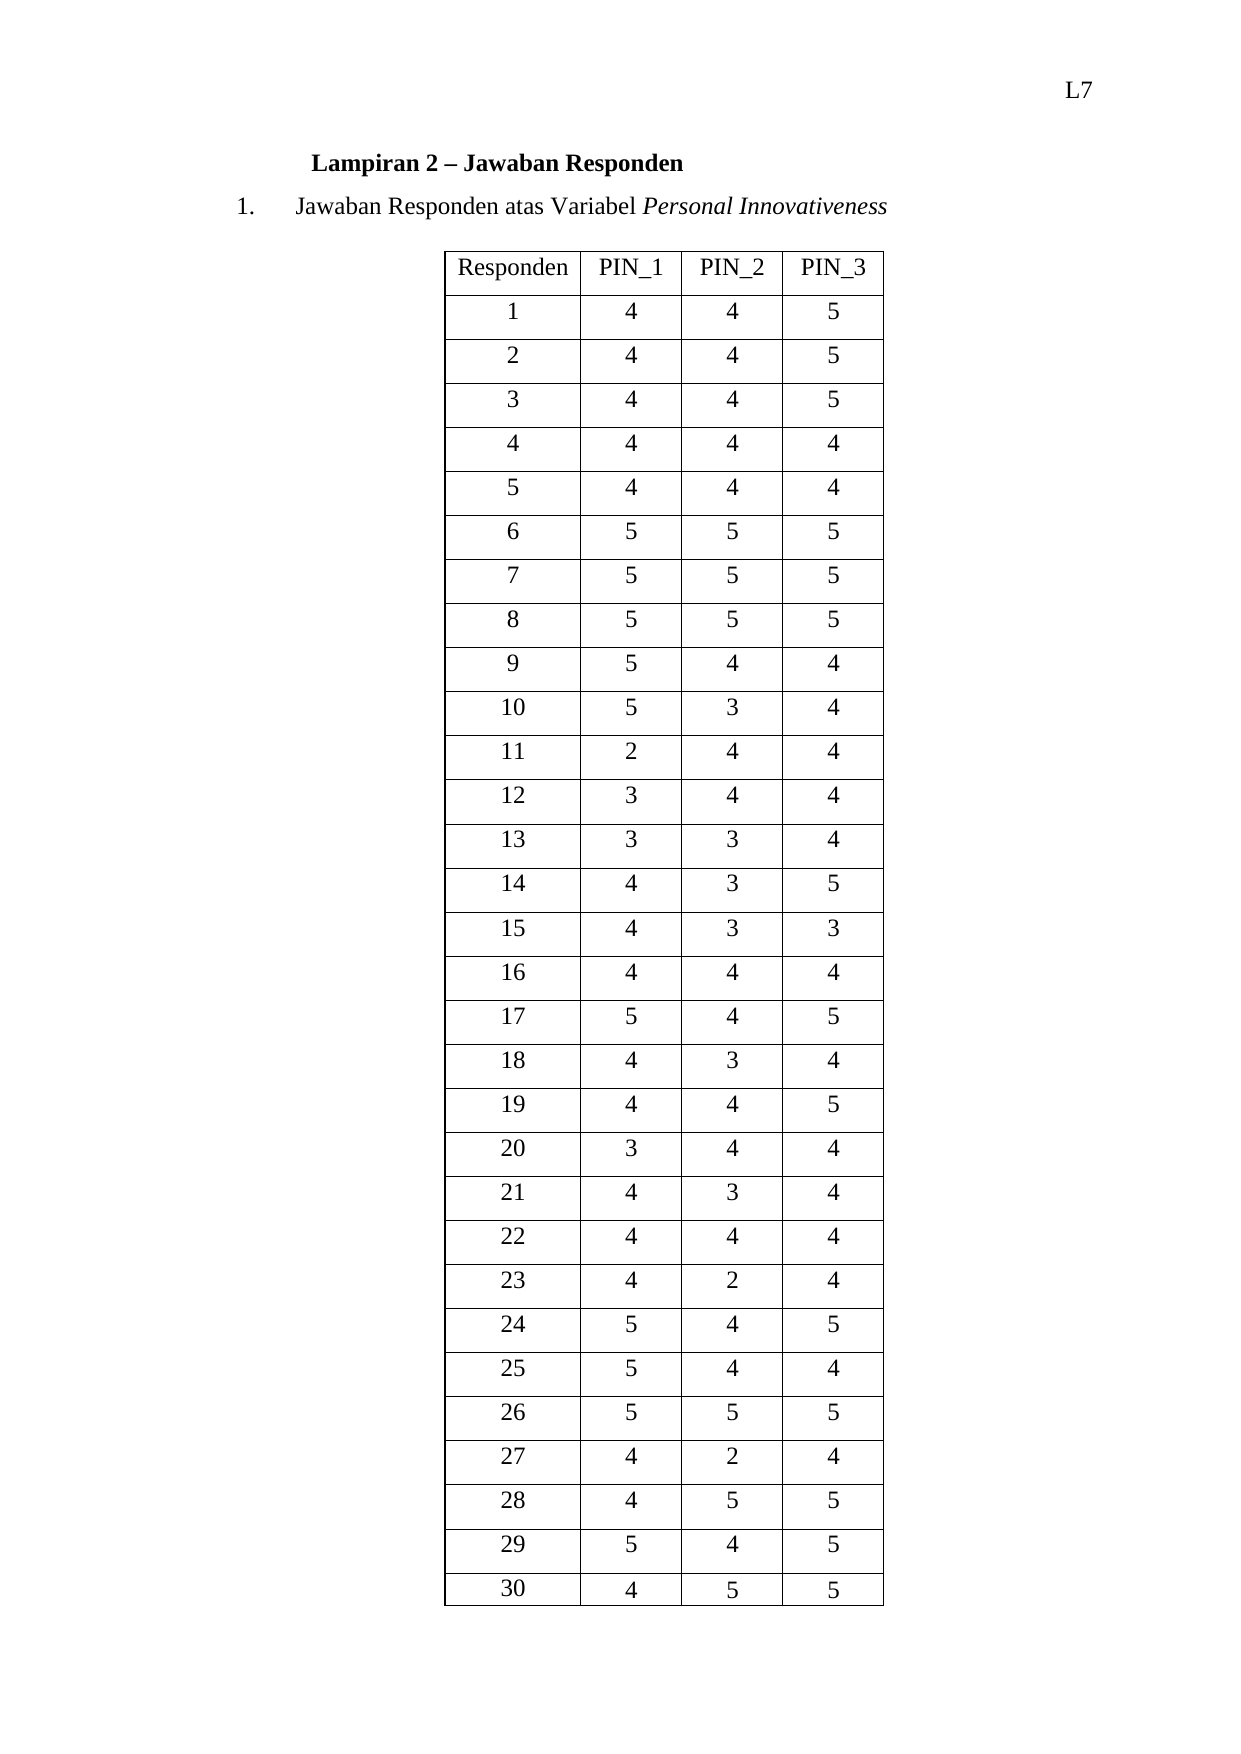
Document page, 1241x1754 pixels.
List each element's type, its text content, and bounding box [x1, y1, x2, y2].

table_cell 4 [783, 825, 883, 867]
table_cell 3 [581, 780, 681, 823]
table_cell 4 [783, 1133, 883, 1176]
table_cell 4 [682, 1530, 782, 1572]
table_header Responden [446, 252, 580, 295]
table_cell 4 [581, 428, 681, 471]
table_cell 5 [783, 1574, 883, 1605]
table_cell 5 [783, 1530, 883, 1572]
table_cell 4 [581, 1045, 681, 1088]
table_cell 29 [446, 1530, 580, 1572]
table_cell 4 [581, 1485, 681, 1528]
table_cell 5 [783, 1485, 883, 1528]
table_cell 5 [783, 560, 883, 603]
table_cell 5 [446, 472, 580, 515]
table_cell 4 [581, 340, 681, 383]
table_cell 5 [783, 1089, 883, 1132]
table_cell 2 [682, 1441, 782, 1484]
table_cell 5 [682, 604, 782, 647]
table_cell 6 [446, 516, 580, 559]
table_cell 8 [446, 604, 580, 647]
table_cell 4 [682, 780, 782, 823]
table_cell 25 [446, 1353, 580, 1396]
table_cell 4 [682, 1001, 782, 1044]
table_cell 4 [682, 384, 782, 427]
subtitle Lampiran 2 – Jawaban Responden [236, 148, 1092, 176]
table_cell 13 [446, 825, 580, 867]
table_cell 2 [581, 736, 681, 779]
table_cell 17 [446, 1001, 580, 1044]
table_cell 3 [581, 1133, 681, 1176]
table_cell 2 [446, 340, 580, 383]
table_cell 21 [446, 1177, 580, 1220]
table_cell 4 [682, 736, 782, 779]
table_cell 5 [581, 1353, 681, 1396]
table_cell 4 [682, 1309, 782, 1352]
table_header PIN_2 [682, 252, 782, 295]
table_cell 5 [682, 516, 782, 559]
table_cell 5 [783, 604, 883, 647]
table_cell 16 [446, 957, 580, 1000]
table_cell 4 [581, 472, 681, 515]
table_cell 4 [783, 1177, 883, 1220]
table_cell 5 [581, 1530, 681, 1572]
table_cell 4 [581, 1574, 681, 1605]
table_cell 5 [581, 692, 681, 735]
table_cell 4 [783, 472, 883, 515]
table_cell 4 [581, 1265, 681, 1308]
table_cell 4 [783, 1265, 883, 1308]
table_cell 4 [783, 1353, 883, 1396]
table_cell 5 [783, 340, 883, 383]
table_cell 4 [783, 1221, 883, 1264]
table_cell 9 [446, 648, 580, 691]
table_cell 5 [581, 516, 681, 559]
table_cell 4 [682, 1133, 782, 1176]
table_cell 3 [682, 825, 782, 867]
table_header PIN_3 [783, 252, 883, 295]
table_cell 1 [446, 296, 580, 339]
table_cell 4 [682, 296, 782, 339]
table_cell 3 [783, 913, 883, 956]
table_cell 4 [682, 340, 782, 383]
table_cell 5 [783, 516, 883, 559]
table_cell 4 [581, 296, 681, 339]
table_cell 4 [682, 428, 782, 471]
table_cell 3 [682, 692, 782, 735]
table_cell 5 [682, 1485, 782, 1528]
table_cell 4 [783, 648, 883, 691]
table_cell 5 [783, 869, 883, 912]
table_cell 3 [682, 1177, 782, 1220]
table_cell 2 [682, 1265, 782, 1308]
table_cell 30 [446, 1574, 580, 1605]
table_cell 26 [446, 1397, 580, 1440]
table_cell 5 [581, 648, 681, 691]
table_cell 4 [783, 736, 883, 779]
table_cell 4 [783, 1045, 883, 1088]
table_cell 3 [682, 1045, 782, 1088]
table_cell 4 [783, 1441, 883, 1484]
table_cell 4 [682, 1089, 782, 1132]
table_cell 4 [682, 648, 782, 691]
table_cell 11 [446, 736, 580, 779]
table_cell 4 [682, 1221, 782, 1264]
table_cell 4 [581, 384, 681, 427]
table_cell 5 [581, 560, 681, 603]
table_cell 5 [581, 1309, 681, 1352]
table_cell 5 [783, 1397, 883, 1440]
table_cell 5 [783, 1001, 883, 1044]
table_cell 4 [581, 869, 681, 912]
table_cell 3 [446, 384, 580, 427]
table_cell 5 [581, 604, 681, 647]
table_cell 28 [446, 1485, 580, 1528]
table_cell 4 [783, 428, 883, 471]
table_cell 5 [581, 1001, 681, 1044]
table_cell 22 [446, 1221, 580, 1264]
table_cell 24 [446, 1309, 580, 1352]
list Jawaban Responden atas Variabel Personal Innovativeness [236, 191, 1092, 219]
table_cell 18 [446, 1045, 580, 1088]
table_cell 4 [783, 957, 883, 1000]
table_cell 4 [581, 1089, 681, 1132]
table_cell 12 [446, 780, 580, 823]
table_cell 5 [783, 1309, 883, 1352]
table_cell 23 [446, 1265, 580, 1308]
table_cell 5 [783, 384, 883, 427]
table_cell 3 [682, 913, 782, 956]
table_cell 4 [581, 1177, 681, 1220]
table_cell 4 [783, 780, 883, 823]
table_cell 5 [682, 1574, 782, 1605]
table_cell 5 [682, 1397, 782, 1440]
table_cell 14 [446, 869, 580, 912]
table_cell 27 [446, 1441, 580, 1484]
table_cell 15 [446, 913, 580, 956]
table_cell 5 [682, 560, 782, 603]
table_cell 4 [581, 913, 681, 956]
table_cell 5 [783, 296, 883, 339]
table_header PIN_1 [581, 252, 681, 295]
table_cell 4 [581, 1221, 681, 1264]
table_cell 5 [581, 1397, 681, 1440]
table_cell 3 [682, 869, 782, 912]
table_cell 4 [682, 472, 782, 515]
table_cell 20 [446, 1133, 580, 1176]
table_cell 4 [446, 428, 580, 471]
table_cell 10 [446, 692, 580, 735]
table_cell 19 [446, 1089, 580, 1132]
table_cell 3 [581, 825, 681, 867]
table_cell 4 [783, 692, 883, 735]
table_cell 4 [581, 1441, 681, 1484]
table_cell 4 [682, 1353, 782, 1396]
table_cell 4 [682, 957, 782, 1000]
table_cell 4 [581, 957, 681, 1000]
table_cell 7 [446, 560, 580, 603]
